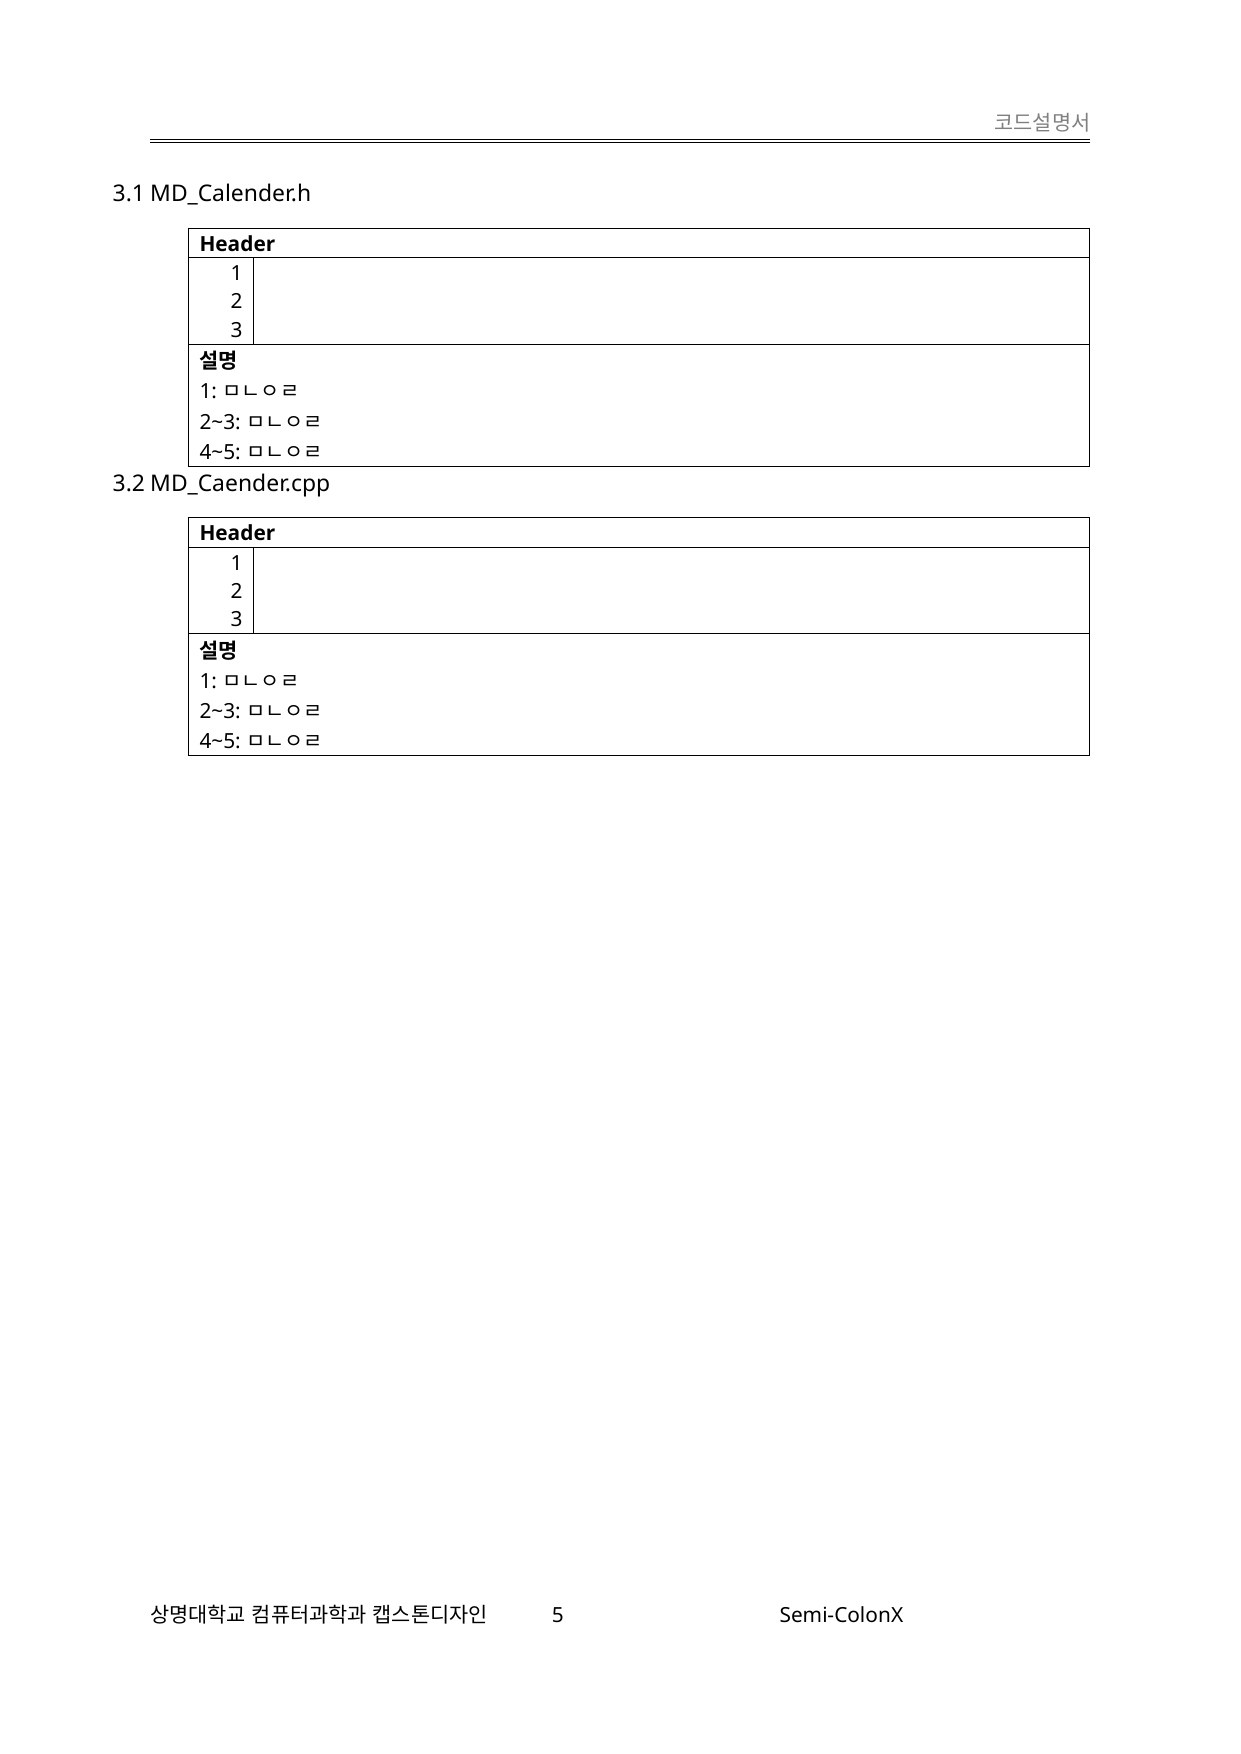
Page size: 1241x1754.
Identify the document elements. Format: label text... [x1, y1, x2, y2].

table_cell 설명 1: ㅁㄴㅇㄹ 2~3: ㅁㄴㅇㄹ 4~5: ㅁㄴㅇㄹ [189, 345, 1089, 466]
table_cell [254, 548, 1089, 633]
table_cell [254, 258, 1089, 343]
table_cell 1 2 3 [189, 548, 253, 633]
table_cell 1 2 3 [189, 258, 253, 343]
table_header Header [189, 229, 1089, 257]
text MD_Calender.h [112, 177, 1090, 208]
text MD_Caender.cpp [112, 467, 1090, 498]
table_header Header [189, 518, 1089, 547]
table_cell 설명 1: ㅁㄴㅇㄹ 2~3: ㅁㄴㅇㄹ 4~5: ㅁㄴㅇㄹ [189, 634, 1089, 755]
